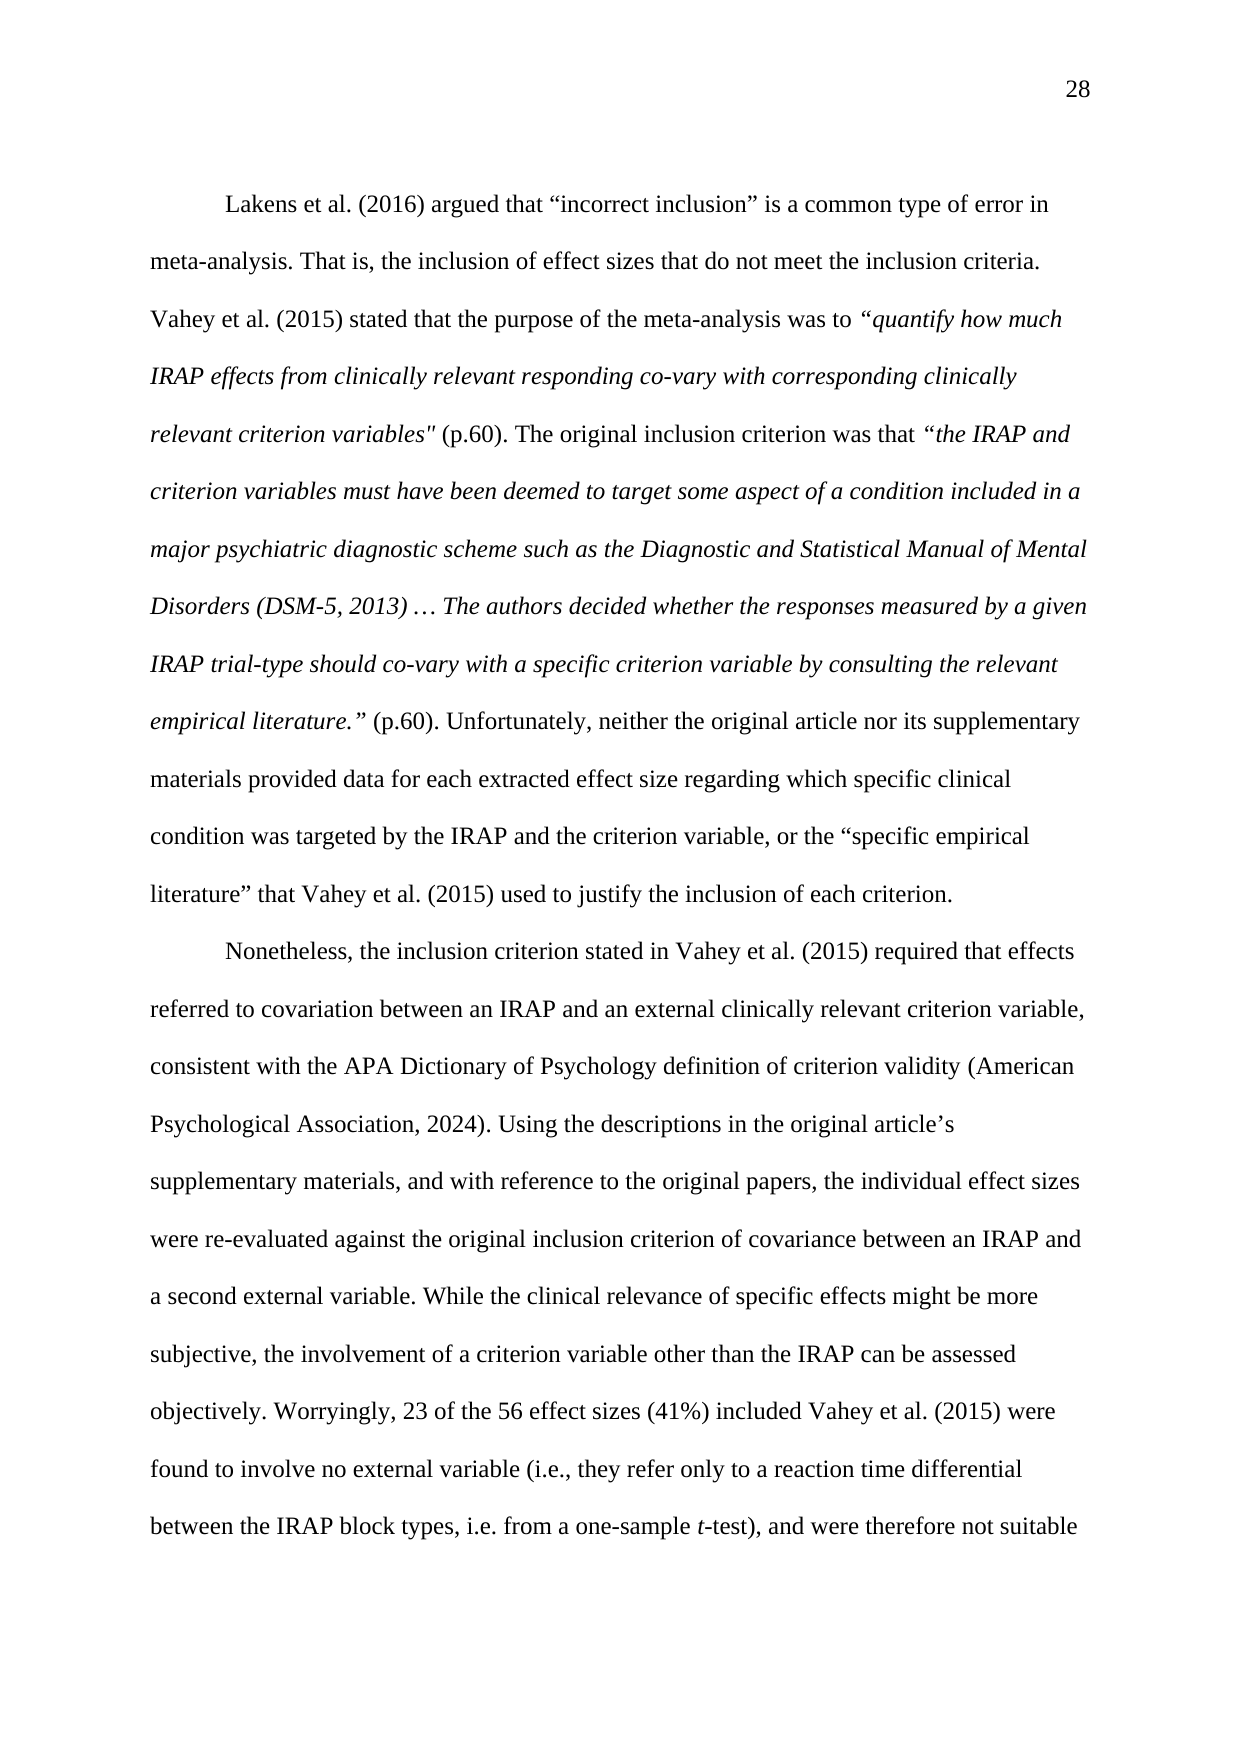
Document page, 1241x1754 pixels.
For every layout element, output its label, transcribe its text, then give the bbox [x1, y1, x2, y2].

text Lakens et al. (2016) argued that “incorrect inclusion” is a common type of error in meta-analysis. That is, the inclusion of effect sizes that do not meet the inclusion criteria. Vahey et al. (2015) stated that the purpose of the meta-analysis was to “quantify how much IRAP effects from clinically relevant responding co-vary with corresponding clinically relevant criterion variables" (p.60). The original inclusion criterion was that “the IRAP and criterion variables must have been deemed to target some aspect of a condition included in a major psychiatric diagnostic scheme such as the Diagnostic and Statistical Manual of Mental Disorders (DSM-5, 2013) … The authors decided whether the responses measured by a given IRAP trial-type should co-vary with a specific criterion variable by consulting the relevant empirical literature.” (p.60). Unfortunately, neither the original article nor its supplementary materials provided data for each extracted effect size regarding which specific clinical condition was targeted by the IRAP and the criterion variable, or the “specific empirical literature” that Vahey et al. (2015) used to justify the inclusion of each criterion. [150, 189, 1090, 907]
